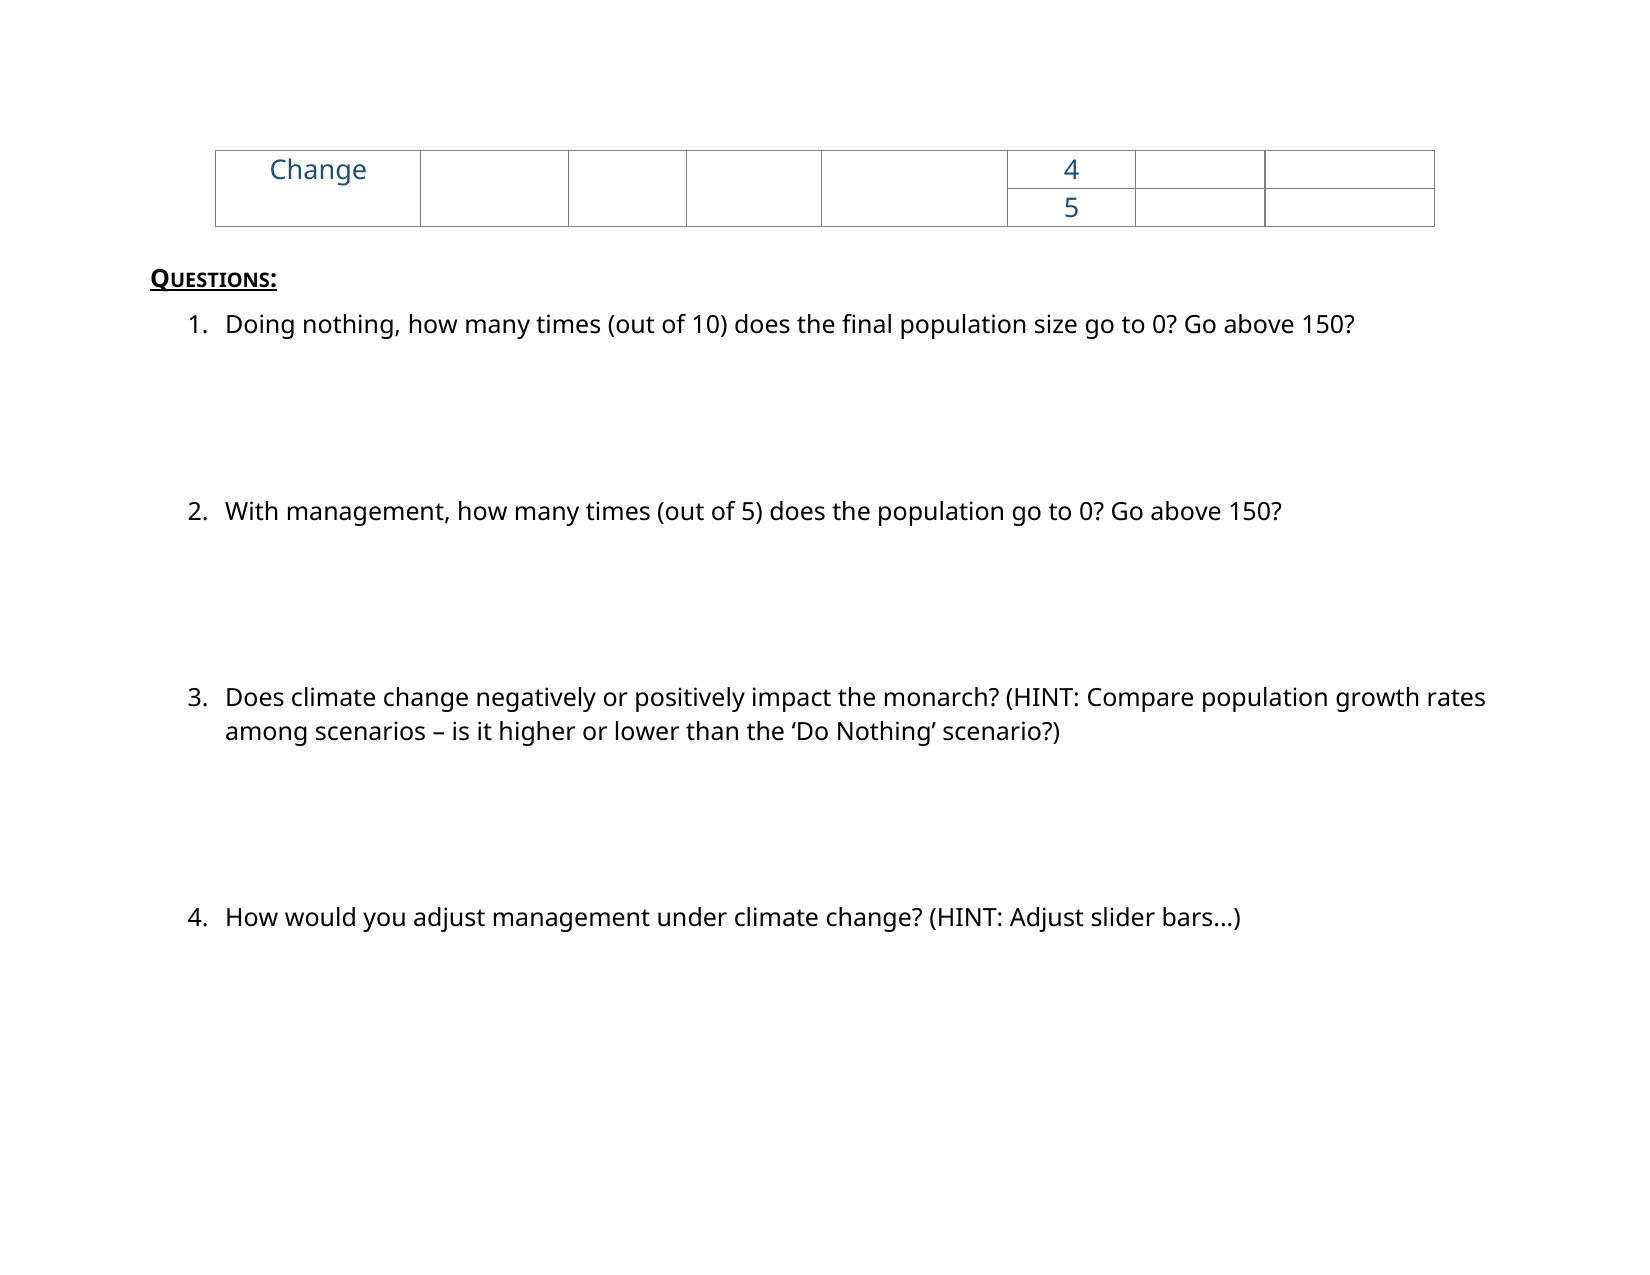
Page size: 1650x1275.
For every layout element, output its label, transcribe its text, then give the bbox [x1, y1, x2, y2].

table_cell [1266, 189, 1434, 226]
list Does climate change negatively or positively impact the monarch? (HINT: Compare population growth rates among scenarios – is it higher or lower than the ‘Do Nothing’ scenario?) [187, 679, 1500, 748]
table_cell [1266, 151, 1434, 188]
list Doing nothing, how many times (out of 10) does the final population size go to 0? Go above 150? [187, 307, 1500, 341]
table_cell [1136, 189, 1264, 226]
text Questions: [150, 260, 1500, 294]
list With management, how many times (out of 5) does the population go to 0? Go above 150? [187, 493, 1500, 527]
table_cell [1136, 151, 1264, 188]
table_cell 5 [1008, 189, 1135, 226]
table_cell 4 [1008, 151, 1135, 188]
list How would you adjust management under climate change? (HINT: Adjust slider bars...) [187, 900, 1500, 934]
